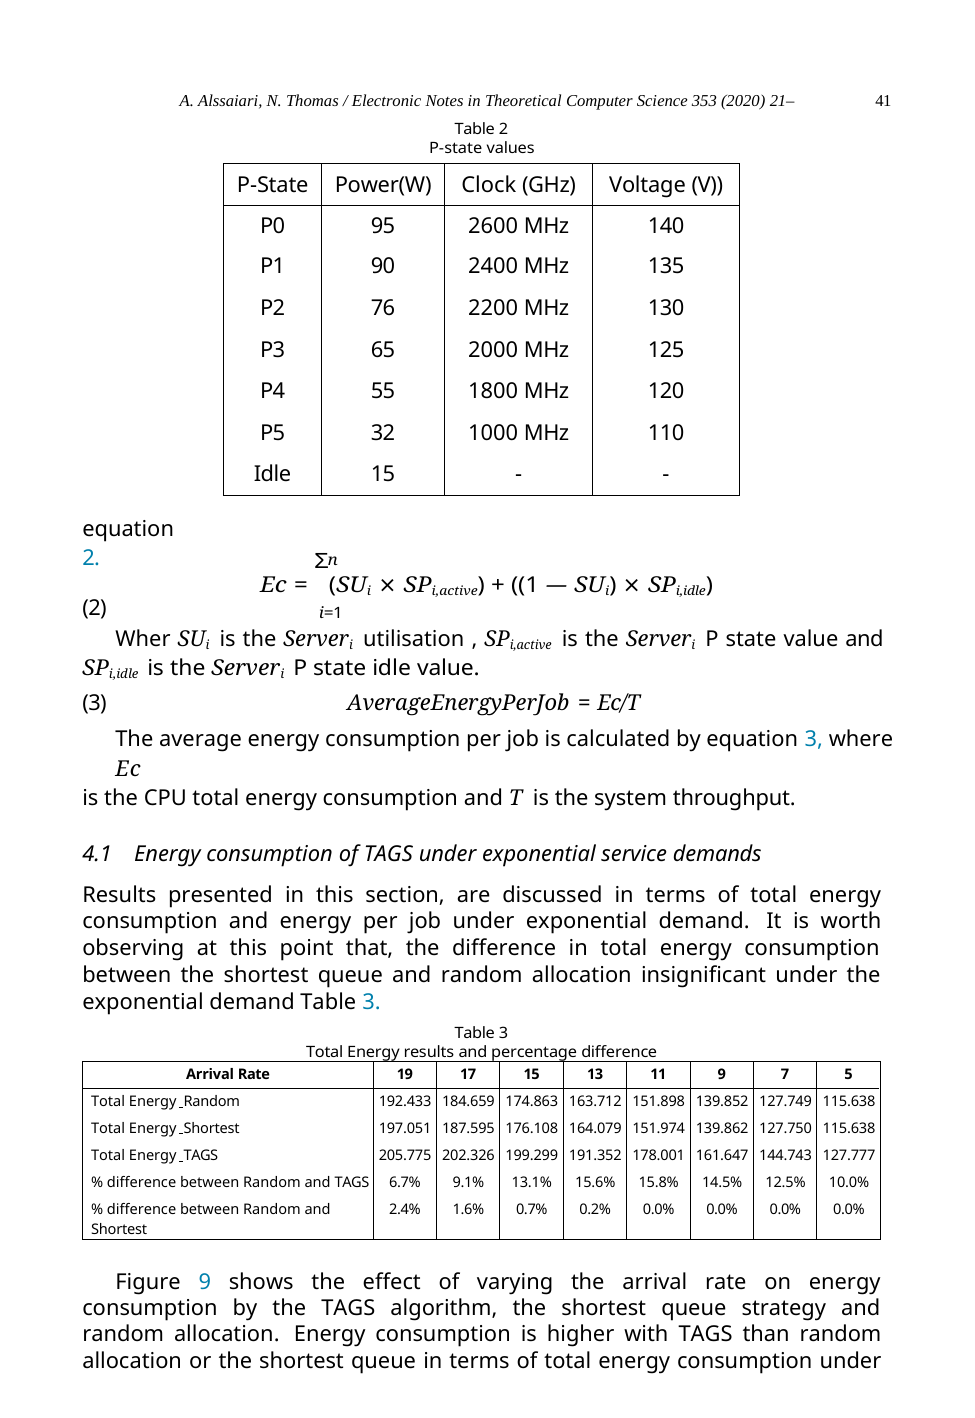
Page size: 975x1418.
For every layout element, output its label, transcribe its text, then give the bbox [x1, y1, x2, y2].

table_cell 13.1% [500, 1171, 563, 1198]
table_cell 14.5% [691, 1171, 753, 1198]
table_cell 12.5% [754, 1171, 816, 1198]
text (2) [82, 592, 193, 622]
table_cell 151.898 [627, 1089, 690, 1117]
table_header P-State [224, 164, 321, 204]
table_cell 0.7% [500, 1198, 563, 1239]
table_cell P0 [224, 206, 321, 249]
table_cell 2.4% [374, 1198, 436, 1239]
text SPi,idle is the Serveri P state idle value. [82, 652, 904, 682]
table_cell 174.863 [500, 1089, 563, 1117]
text Table 2 [98, 120, 865, 138]
text (3) AverageEnergyPerJob = Ec/T [82, 687, 904, 716]
table_header Arrival Rate [83, 1062, 373, 1088]
table_cell 205.775 [374, 1144, 436, 1171]
table_cell 144.743 [754, 1144, 816, 1171]
table_header 9 [691, 1062, 753, 1088]
table_cell 125 [593, 332, 739, 373]
table_cell 191.352 [564, 1144, 626, 1171]
table_header Voltage (V)) [593, 164, 739, 204]
table_cell 139.862 [691, 1117, 753, 1144]
table_cell 2200 MHz [445, 290, 592, 332]
text P-state values [98, 138, 865, 157]
table_cell 9.1% [437, 1171, 499, 1198]
table_cell 2400 MHz [445, 249, 592, 290]
table_header Clock (GHz) [445, 164, 592, 204]
table_cell 115.638 [817, 1088, 880, 1117]
table_cell 130 [593, 290, 739, 332]
table_cell 76 [322, 290, 444, 332]
text Results presented in this section, are discussed in terms of total energy consumption and energy per job under exponential demand. It is worth observing at this point that, the difference in total energy consumption between the shortest queue and random allocation insignificant under the exponential demand Table 3. [82, 881, 881, 1015]
table_cell 127.750 [754, 1117, 816, 1144]
table_cell 176.108 [500, 1117, 563, 1144]
text i=1 [318, 601, 904, 623]
table_cell 202.326 [437, 1144, 499, 1171]
list Energy consumption of TAGS under exponential service demands [82, 838, 904, 868]
table_cell 1.6% [437, 1198, 499, 1239]
table_cell P5 [224, 415, 321, 457]
table_header 17 [437, 1062, 499, 1088]
table_cell P3 [224, 332, 321, 373]
table_cell Total Energy Random [83, 1089, 373, 1117]
table_cell % difference between Random and TAGS [83, 1171, 373, 1198]
text Total Energy results and percentage difference [98, 1042, 865, 1061]
table_cell 187.595 [437, 1117, 499, 1144]
table_cell 15.8% [627, 1171, 690, 1198]
table_cell 163.712 [564, 1089, 626, 1117]
table_cell 1800 MHz [445, 374, 592, 415]
table_cell 0.0% [817, 1198, 880, 1239]
text equation 2. [82, 513, 193, 572]
table_cell % difference between Random and Shortest [83, 1198, 373, 1239]
table_cell 15 [322, 457, 444, 495]
table_cell 199.299 [500, 1144, 563, 1171]
text Wher SUi is the Serveri utilisation , SPi,active is the Serveri P state value and [115, 623, 904, 652]
table_cell P2 [224, 290, 321, 332]
table_cell 2600 MHz [445, 206, 592, 249]
table_cell - [593, 457, 739, 495]
table_cell 65 [322, 332, 444, 373]
table_header 11 [627, 1062, 690, 1088]
table_cell 90 [322, 249, 444, 290]
text The average energy consumption per job is calculated by equation 3, where Ec [115, 723, 904, 783]
table_cell 15.6% [564, 1171, 626, 1198]
table_cell 164.079 [564, 1117, 626, 1144]
table_cell 0.2% [564, 1198, 626, 1239]
table_cell 2000 MHz [445, 332, 592, 373]
table_cell 127.777 [817, 1144, 880, 1171]
table_cell - [445, 457, 592, 495]
table_header 19 [374, 1062, 436, 1088]
table_header 13 [564, 1062, 626, 1088]
table_cell 55 [322, 374, 444, 415]
table_cell 0.0% [627, 1198, 690, 1239]
table_cell 151.974 [627, 1117, 690, 1144]
table_cell 120 [593, 374, 739, 415]
table_header 7 [754, 1062, 816, 1088]
table_cell 192.433 [374, 1089, 436, 1117]
table_cell 0.0% [754, 1198, 816, 1239]
table_cell 110 [593, 415, 739, 457]
table_cell 139.852 [691, 1089, 753, 1117]
table_cell 0.0% [691, 1198, 753, 1239]
table_header Power(W) [322, 164, 444, 204]
table_cell 197.051 [374, 1117, 436, 1144]
table_cell 115.638 [817, 1117, 880, 1144]
text is the CPU total energy consumption and T is the system throughput. [82, 783, 904, 811]
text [82, 1268, 881, 1375]
table_cell 32 [322, 415, 444, 457]
table_cell Idle [224, 457, 321, 495]
table_cell 10.0% [817, 1171, 880, 1198]
table_cell 184.659 [437, 1089, 499, 1117]
table_cell 161.647 [691, 1144, 753, 1171]
table_cell Total Energy Shortest [83, 1117, 373, 1144]
table_cell 127.749 [754, 1089, 816, 1117]
table_cell P1 [224, 249, 321, 290]
table_cell 140 [593, 206, 739, 249]
table_cell P4 [224, 374, 321, 415]
table_cell 178.001 [627, 1144, 690, 1171]
table_header 5 [817, 1062, 880, 1088]
text Table 3 [98, 1023, 865, 1042]
table_cell 6.7% [374, 1171, 436, 1198]
table_header 15 [500, 1062, 563, 1088]
table_cell 135 [593, 249, 739, 290]
text Ec = Σ(SUi × SPi,active) + ((1 — SUi) × SPi,idle) [260, 548, 904, 599]
table_cell 1000 MHz [445, 415, 592, 457]
table_cell Total Energy TAGS [83, 1144, 373, 1171]
table_cell 95 [322, 206, 444, 249]
